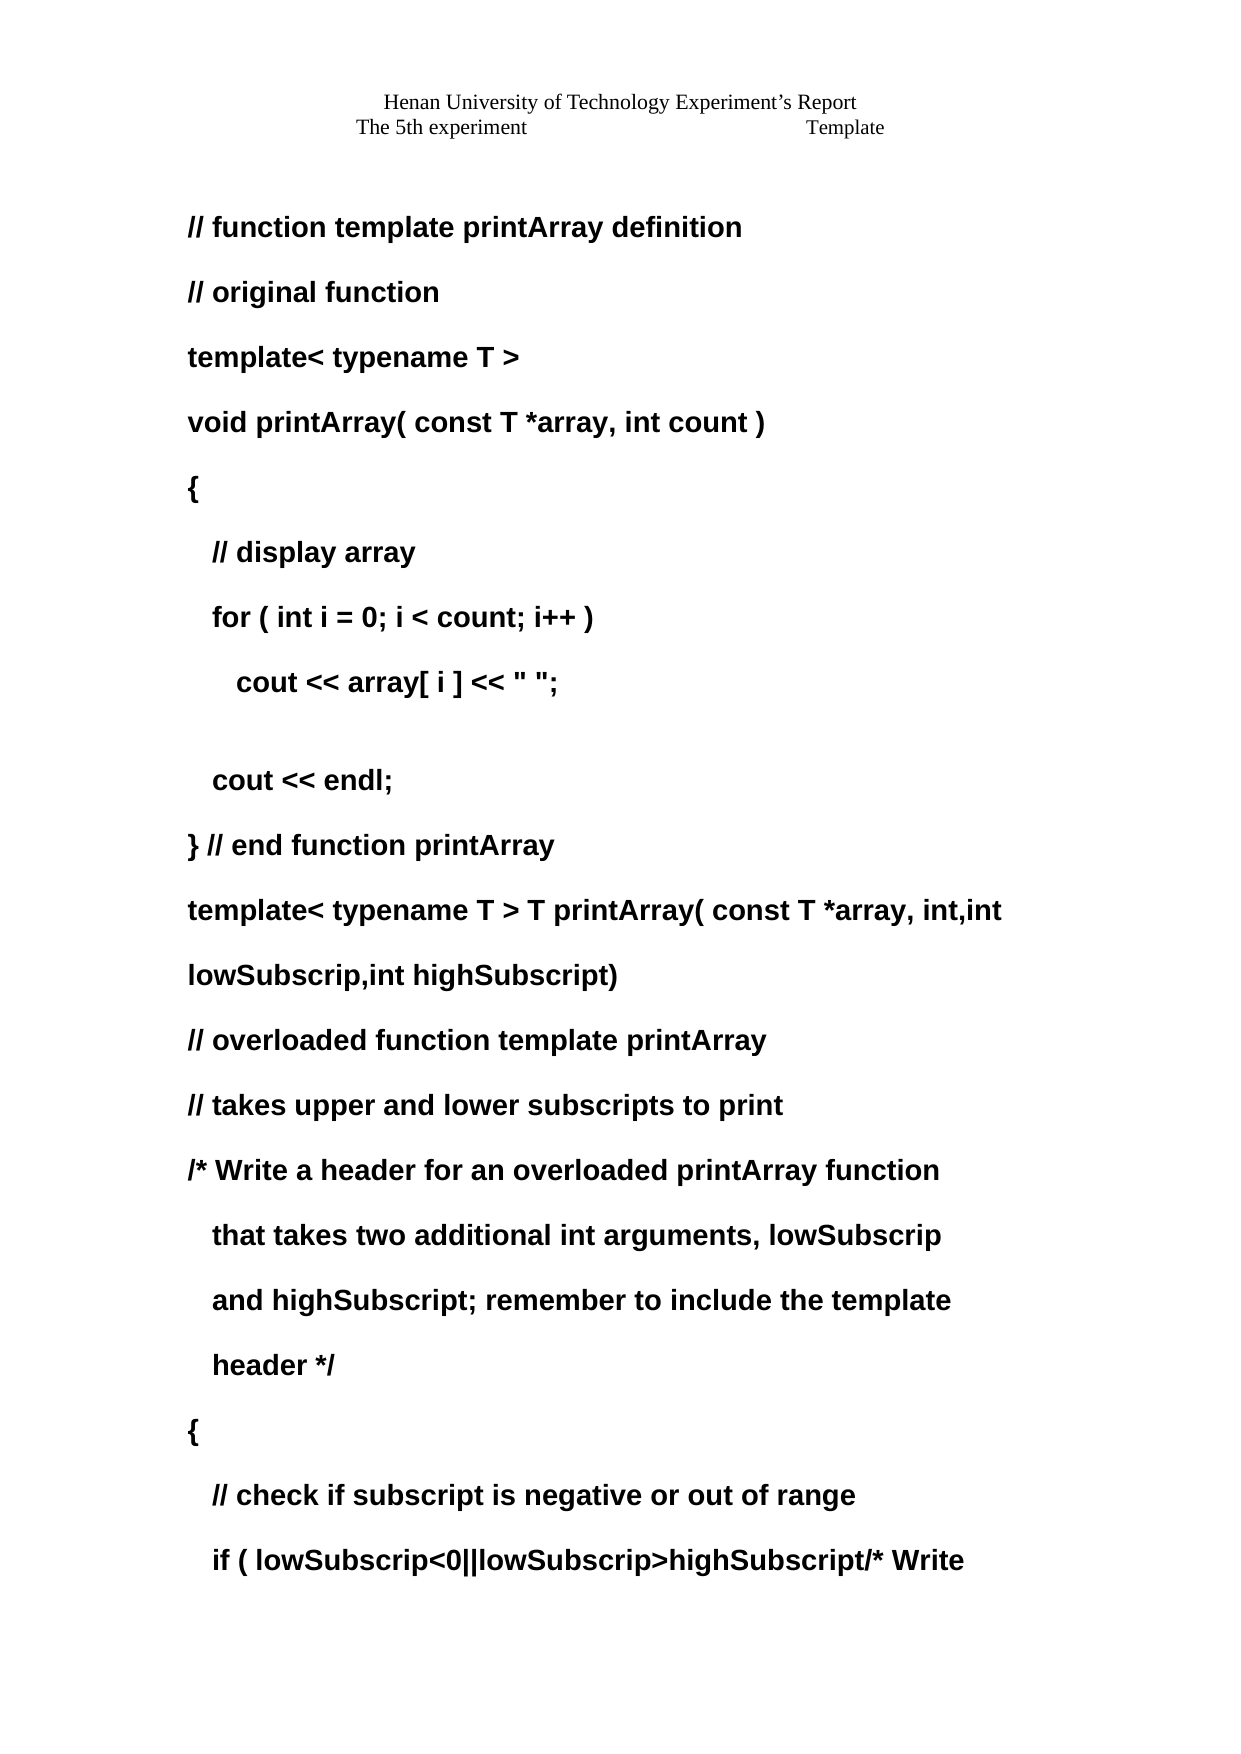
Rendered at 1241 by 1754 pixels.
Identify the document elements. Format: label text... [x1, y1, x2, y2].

text // overloaded function template printArray [187, 1007, 1053, 1072]
text void printArray( const T *array, int count ) [187, 389, 1053, 454]
text // check if subscript is negative or out of range [187, 1462, 1053, 1527]
text // function template printArray definition [187, 194, 1053, 259]
text that takes two additional int arguments, lowSubscrip [187, 1202, 1053, 1267]
text /* Write a header for an overloaded printArray function [187, 1137, 1053, 1202]
text { [187, 454, 1053, 519]
text cout << endl; [187, 747, 1053, 812]
text // original function [187, 259, 1053, 324]
text cout << array[ i ] << " "; [187, 649, 1053, 714]
text // display array [187, 519, 1053, 584]
text header */ [187, 1332, 1053, 1397]
text for ( int i = 0; i < count; i++ ) [187, 584, 1053, 649]
text // takes upper and lower subscripts to print [187, 1072, 1053, 1137]
text template< typename T > T printArray( const T *array, int,int lowSubscrip,int highSubscript) [187, 877, 1053, 1007]
text and highSubscript; remember to include the template [187, 1267, 1053, 1332]
text { [187, 1397, 1053, 1462]
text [187, 1527, 1053, 1592]
text template< typename T > [187, 324, 1053, 389]
text } // end function printArray [187, 812, 1053, 877]
